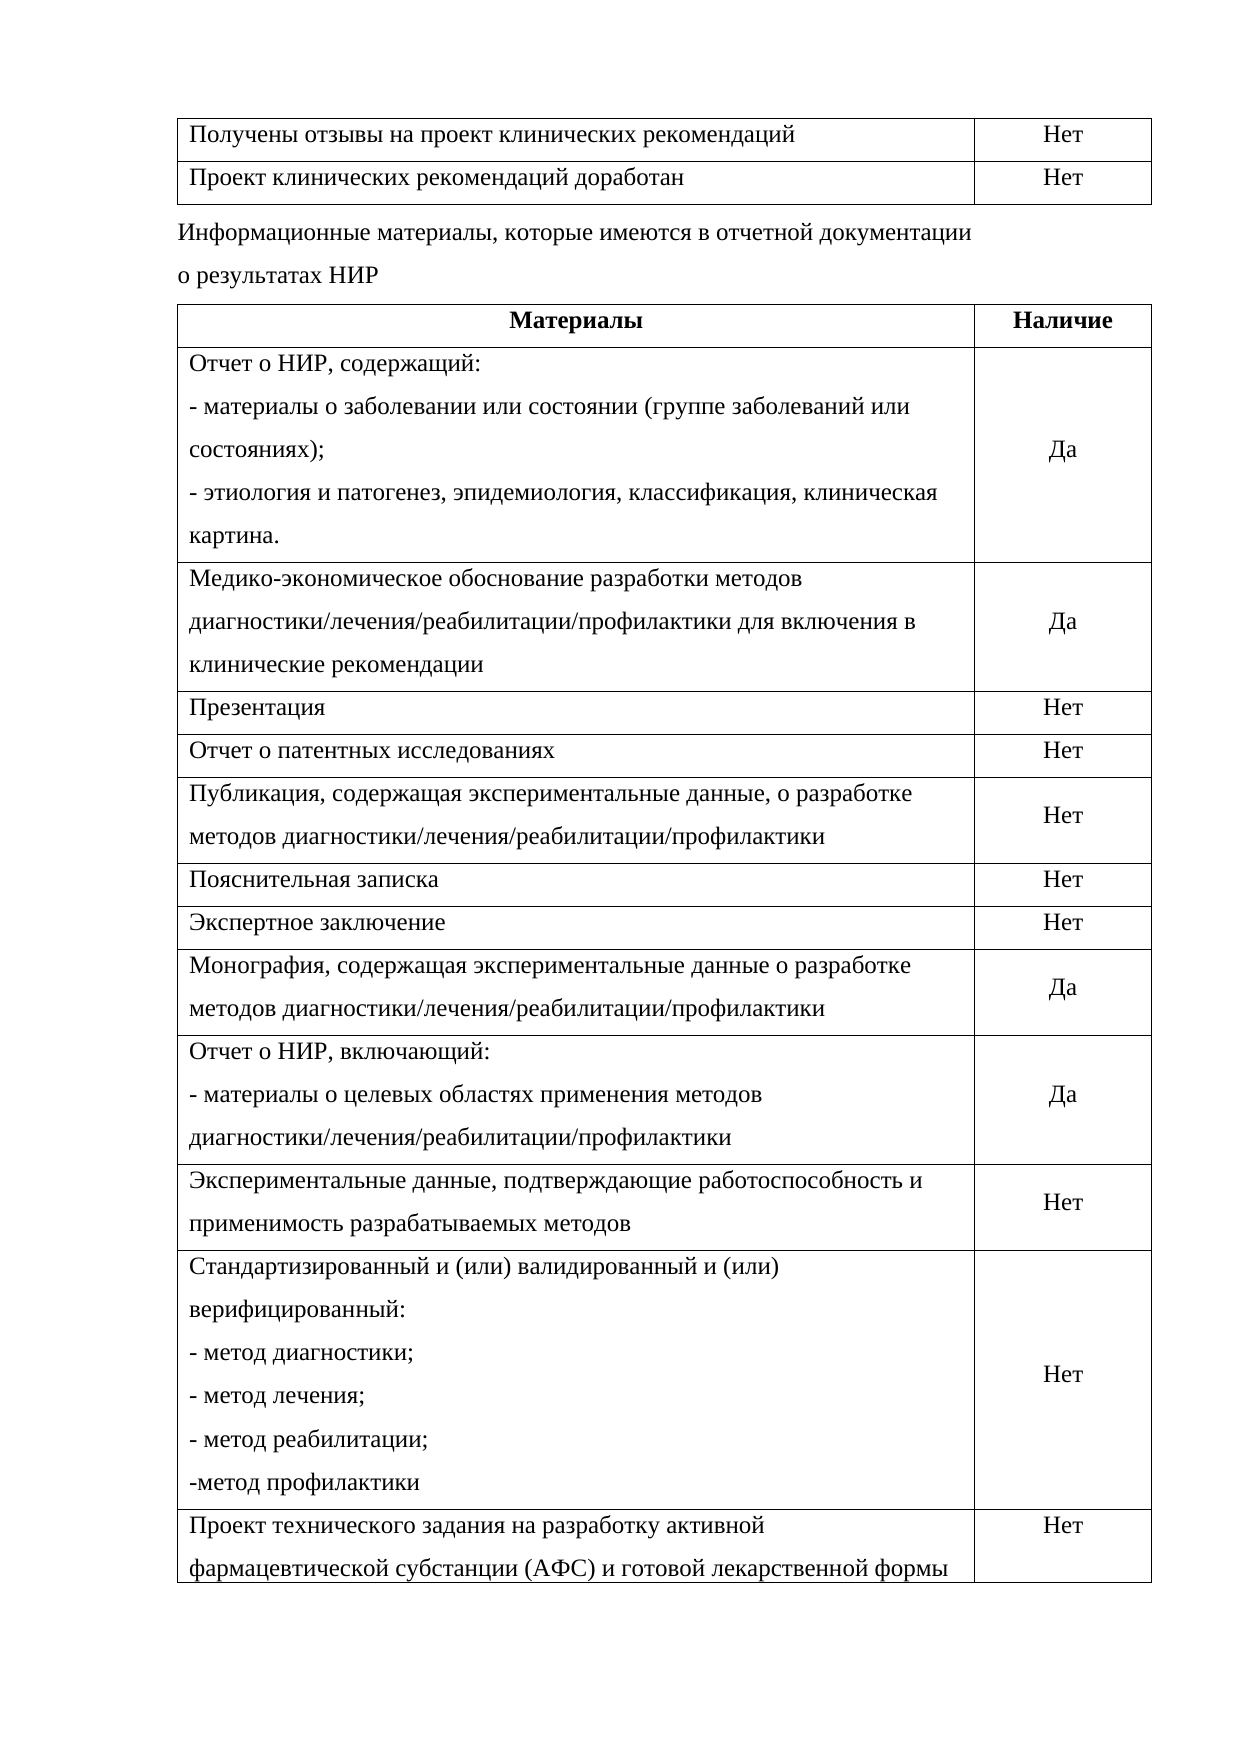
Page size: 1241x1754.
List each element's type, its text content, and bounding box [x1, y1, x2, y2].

table_cell Да [975, 348, 1151, 562]
table_cell Нет [975, 864, 1151, 906]
table_cell Отчет о патентных исследованиях [178, 735, 974, 777]
table_cell Экспериментальные данные, подтверждающие работоспособность и применимость разрабатываемых методов [178, 1165, 974, 1250]
table_cell Публикация, содержащая экспериментальные данные, о разработке методов диагностики/лечения/реабилитации/профилактики [178, 778, 974, 863]
table_cell Нет [975, 907, 1151, 949]
table_cell Отчет о НИР, содержащий: - материалы о заболевании или состоянии (группе заболеваний или состояниях); - этиология и патогенез, эпидемиология, классификация, клиническая картина. [178, 348, 974, 562]
table_cell Отчет о НИР, включающий: - материалы о целевых областях применения методов диагностики/лечения/реабилитации/профилактики [178, 1036, 974, 1164]
table_cell Медико-экономическое обоснование разработки методов диагностики/лечения/реабилитации/профилактики для включения в клинические рекомендации [178, 563, 974, 691]
table_cell Да [975, 563, 1151, 691]
table_cell Экспертное заключение [178, 907, 974, 949]
table_cell Нет [975, 692, 1151, 734]
table_cell Нет [975, 162, 1151, 204]
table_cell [178, 1510, 974, 1582]
table_cell Нет [975, 1510, 1151, 1582]
table_cell Да [975, 1036, 1151, 1164]
table_cell Нет [975, 1165, 1151, 1250]
table_cell Пояснительная записка [178, 864, 974, 906]
table_cell Стандартизированный и (или) валидированный и (или) верифицированный: - метод диагностики; - метод лечения; - метод реабилитации; -метод профилактики [178, 1251, 974, 1509]
text Информационные материалы, которые имеются в отчетной документации о результатах НИР [177, 217, 1152, 289]
table_cell Презентация [178, 692, 974, 734]
table_cell Нет [975, 119, 1151, 161]
table_header Наличие [975, 305, 1151, 347]
table_cell Нет [975, 735, 1151, 777]
table_cell Да [975, 950, 1151, 1035]
table_cell Проект клинических рекомендаций доработан [178, 162, 974, 204]
table_cell Монография, содержащая экспериментальные данные о разработке методов диагностики/лечения/реабилитации/профилактики [178, 950, 974, 1035]
table_cell Нет [975, 778, 1151, 863]
table_cell Получены отзывы на проект клинических рекомендаций [178, 119, 974, 161]
table_cell Нет [975, 1251, 1151, 1509]
table_header Материалы [178, 305, 974, 347]
